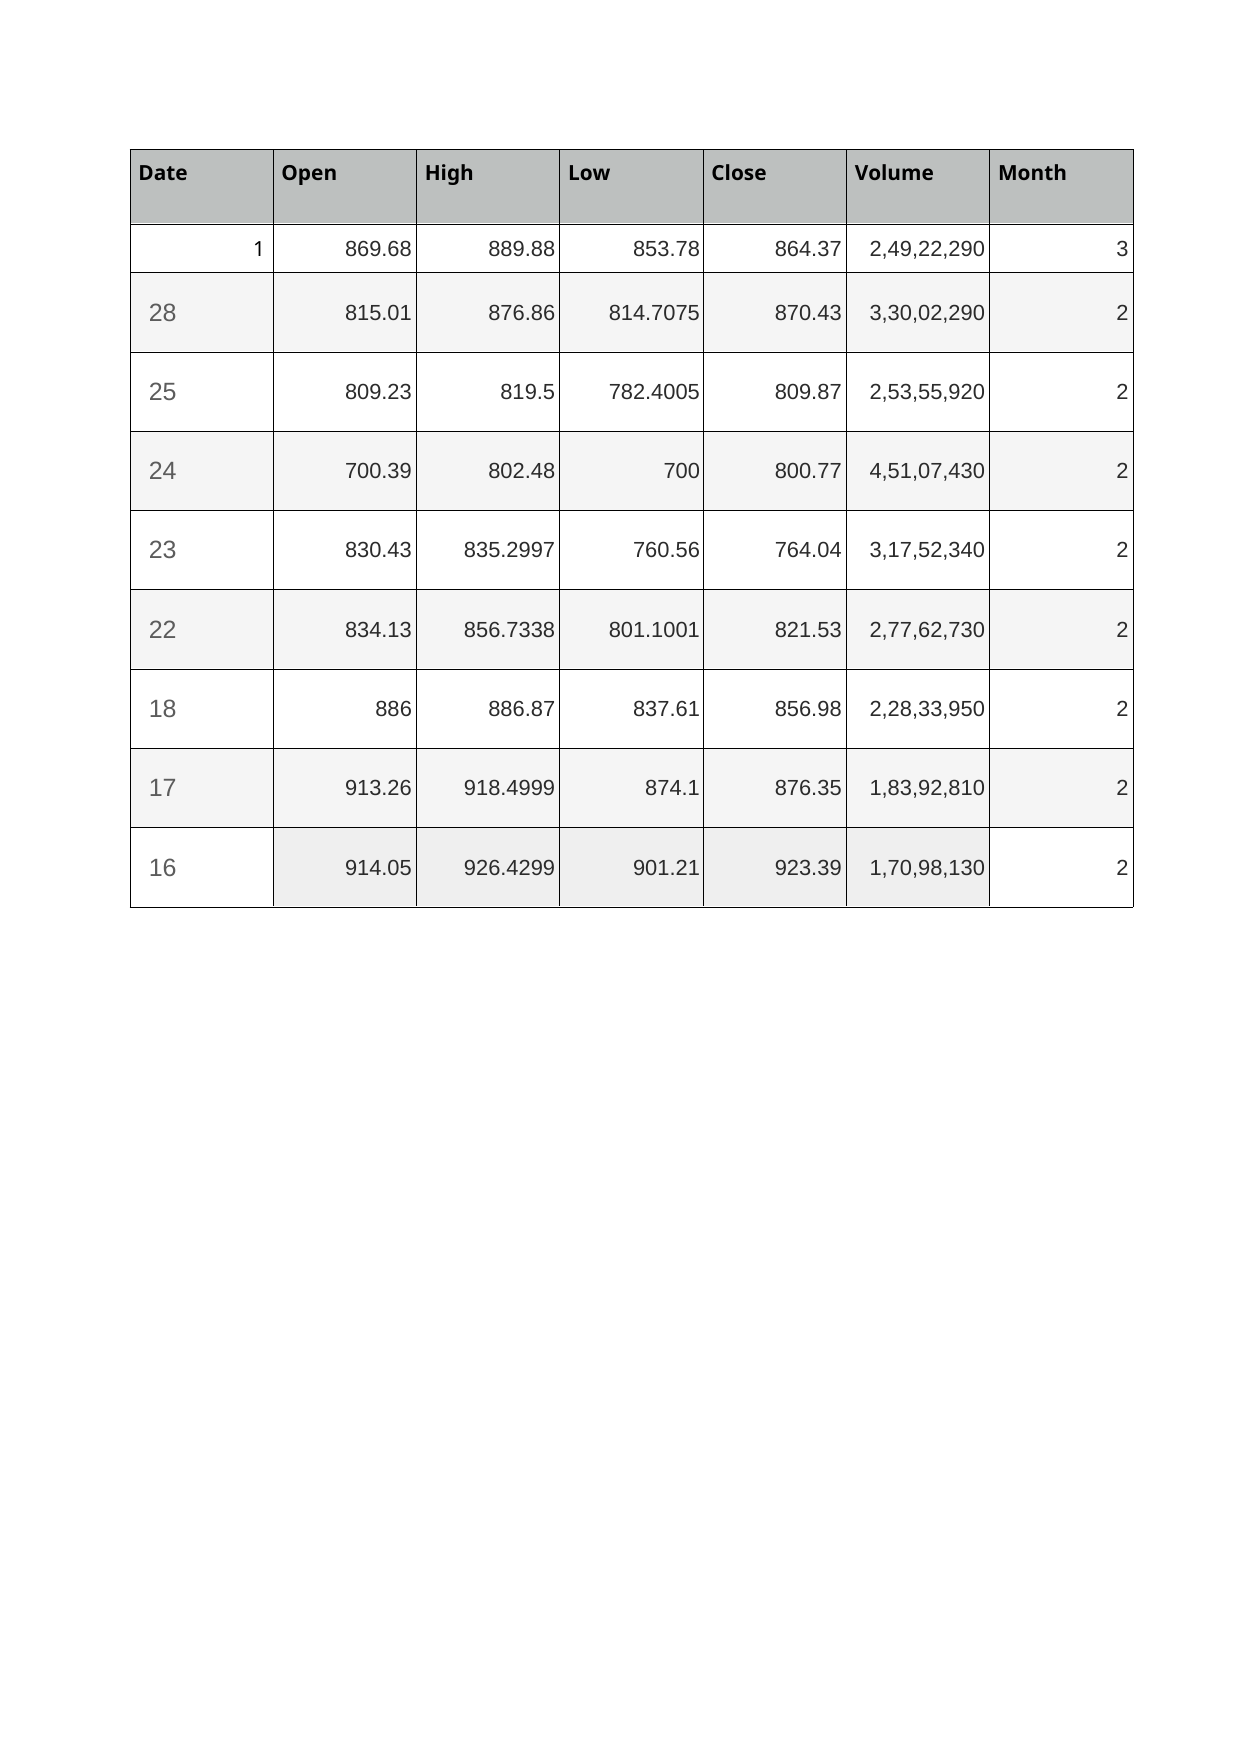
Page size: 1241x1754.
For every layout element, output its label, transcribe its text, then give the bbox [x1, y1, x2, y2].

table_cell 801.1001 [560, 590, 703, 668]
table_cell 17 [131, 749, 273, 827]
table_cell 1 [131, 225, 273, 272]
table_cell 809.87 [704, 353, 846, 431]
table_cell 876.35 [704, 749, 846, 827]
table_cell 2 [990, 511, 1133, 589]
table_cell 2 [990, 670, 1133, 748]
table_header Date [131, 150, 273, 223]
table_cell 876.86 [417, 273, 559, 351]
table_header Volume [847, 150, 989, 223]
table_cell 760.56 [560, 511, 703, 589]
table_cell 25 [131, 353, 273, 431]
table_cell 2,53,55,920 [847, 353, 989, 431]
table_cell 700.39 [274, 432, 416, 510]
table_cell 1,83,92,810 [847, 749, 989, 827]
table_cell 864.37 [704, 225, 846, 272]
table_cell 809.23 [274, 353, 416, 431]
table_cell 800.77 [704, 432, 846, 510]
table_cell 28 [131, 273, 273, 351]
table_header Open [274, 150, 416, 223]
table_header Close [704, 150, 846, 223]
table_cell 3,17,52,340 [847, 511, 989, 589]
table_cell 814.7075 [560, 273, 703, 351]
table_cell 764.04 [704, 511, 846, 589]
table_cell 835.2997 [417, 511, 559, 589]
table_cell 886.87 [417, 670, 559, 748]
table_cell 2 [990, 590, 1133, 668]
table_cell 918.4999 [417, 749, 559, 827]
table_cell 901.21 [560, 828, 703, 906]
table_cell 914.05 [274, 828, 416, 906]
table_cell 889.88 [417, 225, 559, 272]
table_cell 3 [990, 225, 1133, 272]
table_cell 869.68 [274, 225, 416, 272]
table_cell 2,28,33,950 [847, 670, 989, 748]
table_cell 837.61 [560, 670, 703, 748]
table_cell 782.4005 [560, 353, 703, 431]
table_cell 923.39 [704, 828, 846, 906]
table_cell 1,70,98,130 [847, 828, 989, 906]
table_cell 16 [131, 828, 273, 906]
table_cell 834.13 [274, 590, 416, 668]
table_cell 24 [131, 432, 273, 510]
table_cell 830.43 [274, 511, 416, 589]
table_cell 802.48 [417, 432, 559, 510]
table_cell 700 [560, 432, 703, 510]
table_cell 22 [131, 590, 273, 668]
table_cell 913.26 [274, 749, 416, 827]
table_header Low [560, 150, 703, 223]
table_cell 4,51,07,430 [847, 432, 989, 510]
table_cell 2 [990, 273, 1133, 351]
table_cell 2 [990, 353, 1133, 431]
table_cell 874.1 [560, 749, 703, 827]
table_cell 926.4299 [417, 828, 559, 906]
table_cell 23 [131, 511, 273, 589]
table_cell 819.5 [417, 353, 559, 431]
table_cell 2,77,62,730 [847, 590, 989, 668]
table_cell 2 [990, 749, 1133, 827]
table_cell 856.98 [704, 670, 846, 748]
table_cell 856.7338 [417, 590, 559, 668]
table_cell 2,49,22,290 [847, 225, 989, 272]
table_header Month [990, 150, 1133, 223]
table_cell 821.53 [704, 590, 846, 668]
table_cell 18 [131, 670, 273, 748]
table_header High [417, 150, 559, 223]
table_cell 870.43 [704, 273, 846, 351]
table_cell 2 [990, 432, 1133, 510]
table_cell 2 [990, 828, 1133, 906]
table_cell 853.78 [560, 225, 703, 272]
table_cell 3,30,02,290 [847, 273, 989, 351]
table_cell 815.01 [274, 273, 416, 351]
table_cell 886 [274, 670, 416, 748]
